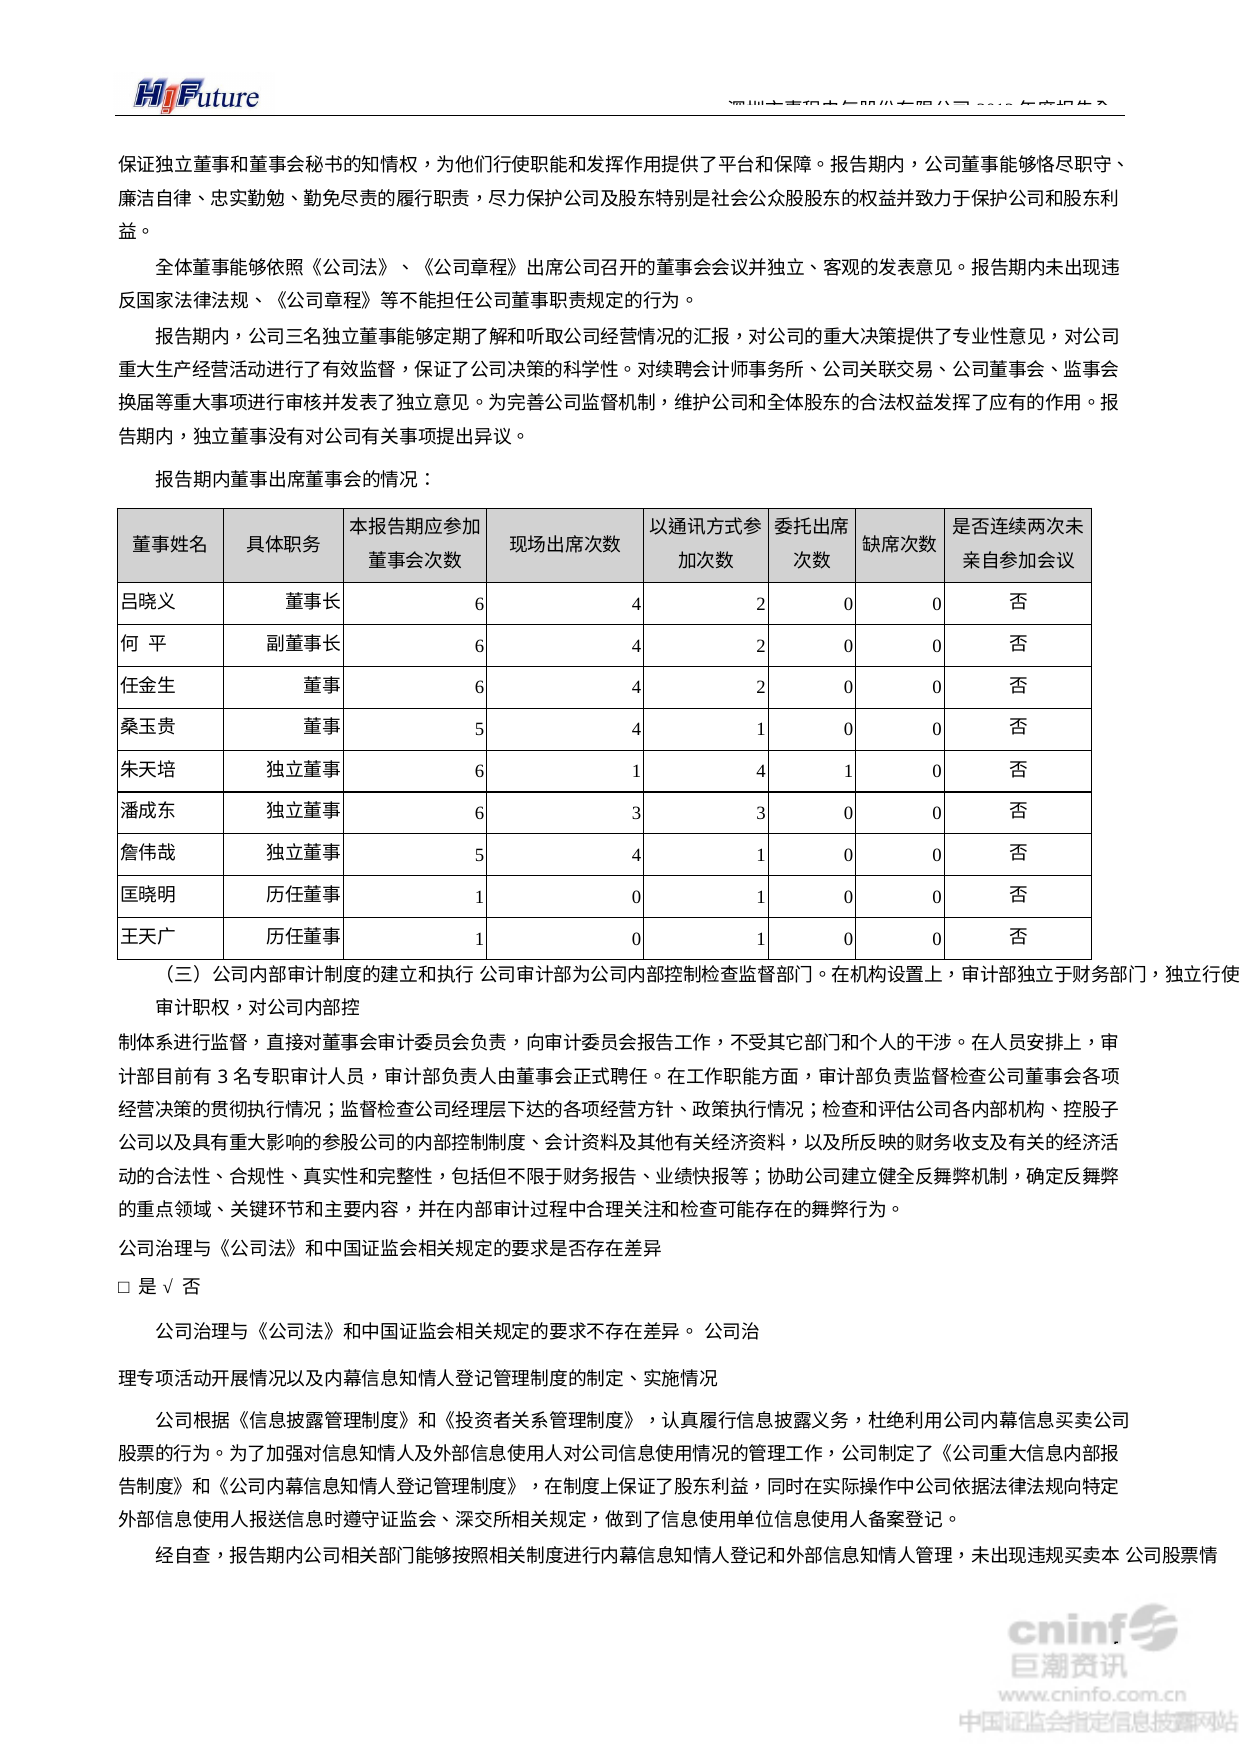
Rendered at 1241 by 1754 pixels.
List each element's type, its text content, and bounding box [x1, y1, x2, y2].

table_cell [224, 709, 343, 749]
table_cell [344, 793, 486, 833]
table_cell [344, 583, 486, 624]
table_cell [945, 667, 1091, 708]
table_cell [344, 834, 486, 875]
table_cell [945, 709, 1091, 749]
text 经自查，报告期内公司相关部门能够按照相关制度进行内幕信息知情人登记和外部信息知情人管理，未出现违规买卖本 公司股票情况，公司董事、监事和高级管理人员也未出现违规买卖公司股票的情况。上市公司及相关人员未因内幕信息知情 [118, 1542, 1240, 1567]
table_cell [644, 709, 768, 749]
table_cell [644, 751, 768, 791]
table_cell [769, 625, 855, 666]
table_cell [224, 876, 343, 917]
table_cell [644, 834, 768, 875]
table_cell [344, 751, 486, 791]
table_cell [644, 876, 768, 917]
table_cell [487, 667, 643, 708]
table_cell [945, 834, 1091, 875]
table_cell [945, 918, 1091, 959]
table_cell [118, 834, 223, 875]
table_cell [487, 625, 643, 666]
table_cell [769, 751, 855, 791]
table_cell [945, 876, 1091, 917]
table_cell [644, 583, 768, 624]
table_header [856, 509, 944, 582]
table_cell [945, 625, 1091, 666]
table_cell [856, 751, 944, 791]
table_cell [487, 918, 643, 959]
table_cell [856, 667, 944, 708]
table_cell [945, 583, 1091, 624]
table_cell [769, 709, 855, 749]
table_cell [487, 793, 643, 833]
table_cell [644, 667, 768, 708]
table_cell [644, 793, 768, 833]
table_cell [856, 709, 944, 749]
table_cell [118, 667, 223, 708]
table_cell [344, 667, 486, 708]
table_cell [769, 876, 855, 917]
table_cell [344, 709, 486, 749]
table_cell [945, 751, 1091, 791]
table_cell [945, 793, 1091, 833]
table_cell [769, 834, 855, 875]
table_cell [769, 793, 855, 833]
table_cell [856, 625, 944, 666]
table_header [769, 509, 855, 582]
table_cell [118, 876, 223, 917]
text □ 是 √ 否 [118, 1273, 1240, 1299]
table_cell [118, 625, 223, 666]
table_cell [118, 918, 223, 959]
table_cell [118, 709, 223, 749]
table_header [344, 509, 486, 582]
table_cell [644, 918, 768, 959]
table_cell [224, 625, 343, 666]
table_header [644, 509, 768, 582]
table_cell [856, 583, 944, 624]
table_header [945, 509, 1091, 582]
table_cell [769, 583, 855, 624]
text 保证独立董事和董事会秘书的知情权，为他们行使职能和发挥作用提供了平台和保障。报告期内，公司董事能够恪尽职守、 廉洁自律、忠实勤勉、勤免尽责的履行职责，尽力保护公司及股东特别是社会公众股股东的权益并致力于保护公司和股东利 益。 [118, 151, 1132, 244]
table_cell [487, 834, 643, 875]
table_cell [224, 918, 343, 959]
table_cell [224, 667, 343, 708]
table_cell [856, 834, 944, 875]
text 制体系进行监督，直接对董事会审计委员会负责，向审计委员会报告工作，不受其它部门和个人的干涉。在人员安排上，审 计部目前有 3 名专职审计人员，审计部负责人由董事会正式聘任。在工作职能方面，审计部负责监督检查公司董事会各项 经营决策的贯彻执行情况；监督检查公司经理层下达的各项经营方针、政策执行情况；检查和评估公司各内部机构、控股子 公司以及具有重大影响的参股公司的内部控制制度、会计资料及其他有关经济资料，以及所反映的财务收支及有关的经济活 动的合法性、合规性、真实性和完整性，包括但不限于财务报告、业绩快报等；协助公司建立健全反舞弊机制，确定反舞弊 的重点领域、关键环节和主要内容，并在内部审计过程中合理关注和检查可能存在的舞弊行为。 [118, 1029, 1122, 1222]
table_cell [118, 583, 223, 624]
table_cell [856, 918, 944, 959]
text 公司治理与《公司法》和中国证监会相关规定的要求不存在差异。 公司治理专项活动开展情况以及内幕信息知情人登记管理制度的制定、实施情况 [118, 1319, 776, 1390]
text 报告期内董事出席董事会的情况： [156, 466, 1240, 492]
text 股票的行为。为了加强对信息知情人及外部信息使用人对公司信息使用情况的管理工作，公司制定了《公司重大信息内部报 告制度》和《公司内幕信息知情人登记管理制度》，在制度上保证了股东利益，同时在实际操作中公司依据法律法规向特定 外部信息使用人报送信息时遵守证监会、深交所相关规定，做到了信息使用单位信息使用人备案登记。 [118, 1440, 1122, 1532]
picture [113, 72, 275, 118]
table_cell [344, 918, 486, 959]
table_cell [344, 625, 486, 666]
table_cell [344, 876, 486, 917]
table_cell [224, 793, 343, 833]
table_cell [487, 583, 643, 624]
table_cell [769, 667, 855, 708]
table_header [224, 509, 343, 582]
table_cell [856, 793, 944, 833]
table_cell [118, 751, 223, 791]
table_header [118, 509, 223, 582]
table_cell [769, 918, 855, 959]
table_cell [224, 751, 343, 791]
text （三）公司内部审计制度的建立和执行 公司审计部为公司内部控制检查监督部门。在机构设置上，审计部独立于财务部门，独立行使审计职权，对公司内部控 [156, 961, 1240, 1020]
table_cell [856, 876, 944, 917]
text 全体董事能够依照《公司法》、《公司章程》出席公司召开的董事会会议并独立、客观的发表意见。报告期内未出现违 反国家法律法规、《公司章程》等不能担任公司董事职责规定的行为。 [118, 254, 1122, 313]
text 公司治理与《公司法》和中国证监会相关规定的要求是否存在差异 [118, 1236, 1240, 1261]
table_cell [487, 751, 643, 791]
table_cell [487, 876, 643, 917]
text 报告期内，公司三名独立董事能够定期了解和听取公司经营情况的汇报，对公司的重大决策提供了专业性意见，对公司 重大生产经营活动进行了有效监督，保证了公司决策的科学性。对续聘会计师事务所、公司关联交易、公司董事会、监事会 换届等重大事项进行审核并发表了独立意见。为完善公司监督机制，维护公司和全体股东的合法权益发挥了应有的作用。报 告期内，独立董事没有对公司有关事项提出异议。 [118, 323, 1122, 448]
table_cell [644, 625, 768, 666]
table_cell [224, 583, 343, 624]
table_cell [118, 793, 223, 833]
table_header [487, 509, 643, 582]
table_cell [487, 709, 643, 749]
picture [958, 1593, 1241, 1754]
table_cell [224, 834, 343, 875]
text 公司根据《信息披露管理制度》和《投资者关系管理制度》，认真履行信息披露义务，杜绝利用公司内幕信息买卖公司 [118, 1411, 1240, 1432]
